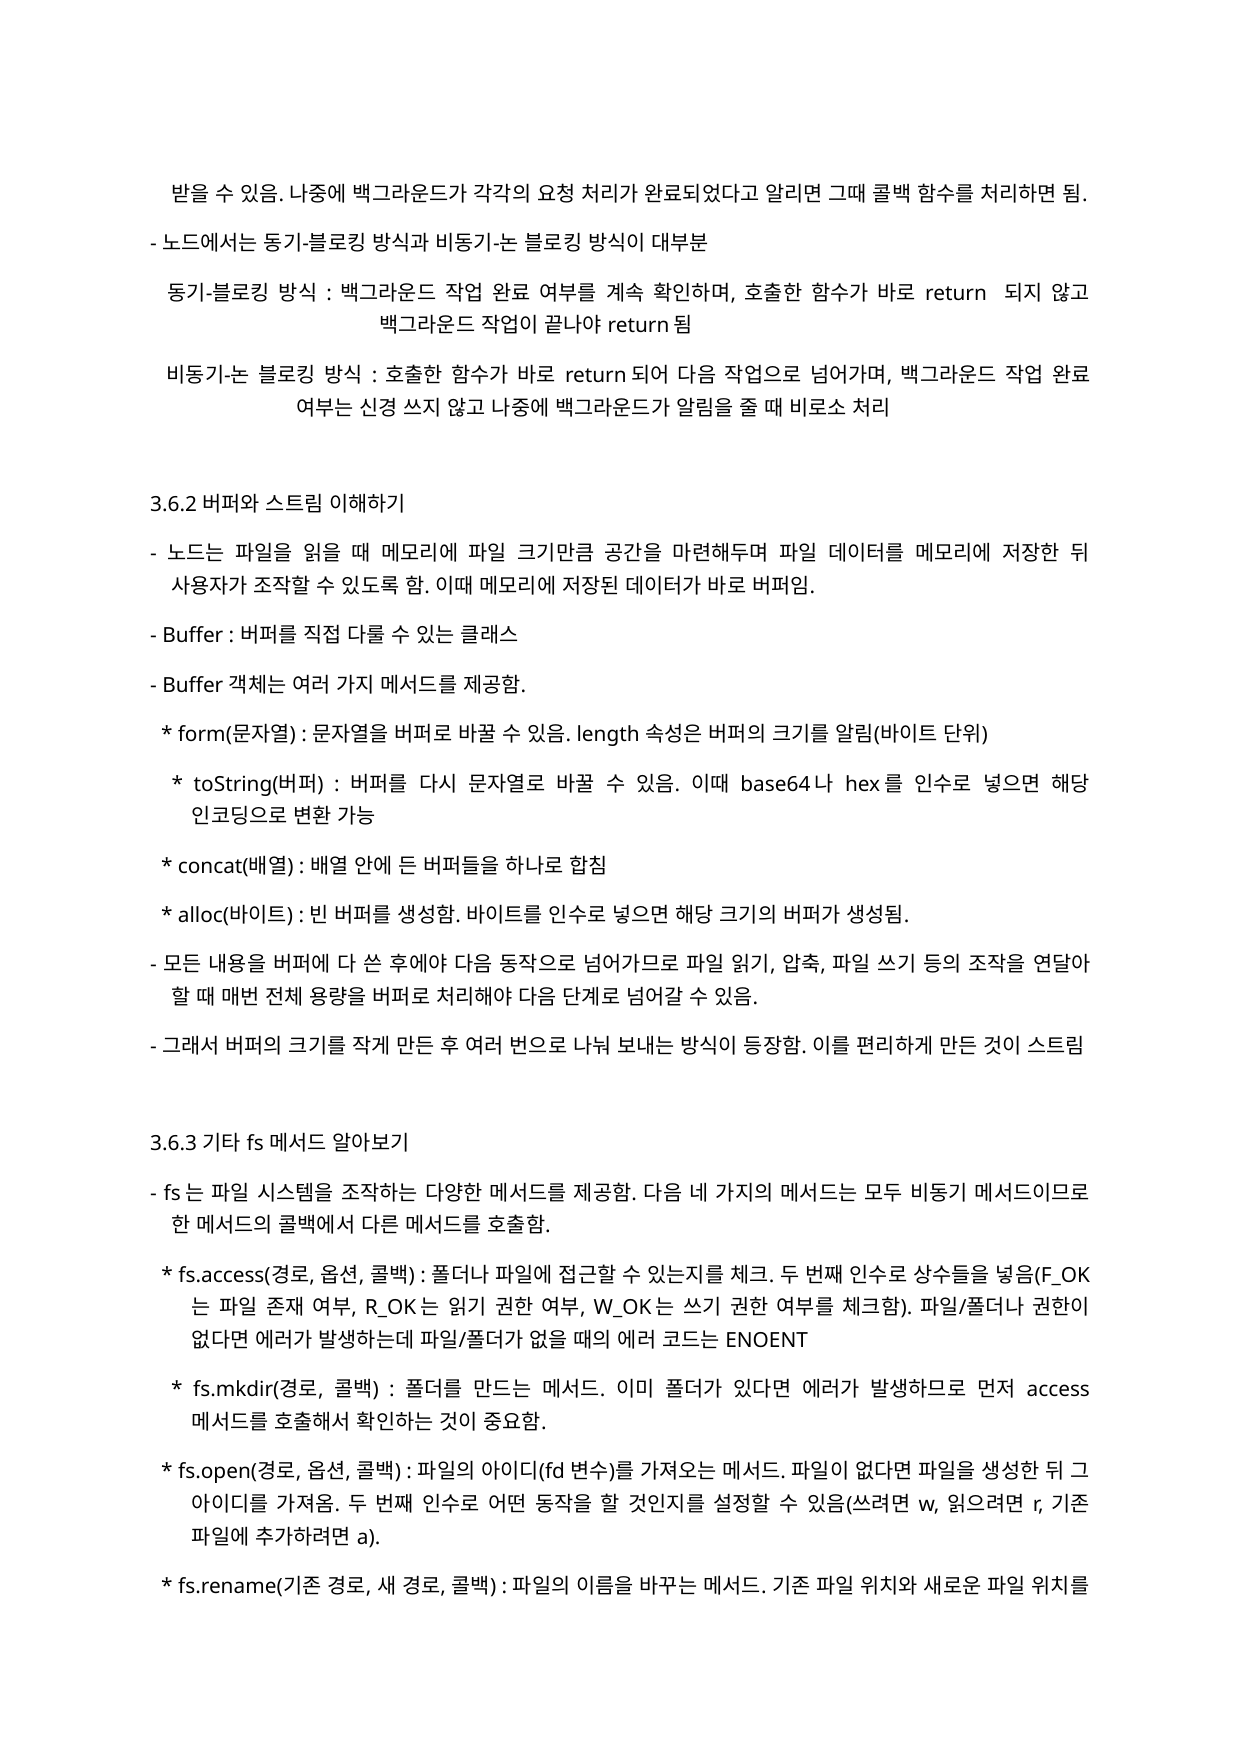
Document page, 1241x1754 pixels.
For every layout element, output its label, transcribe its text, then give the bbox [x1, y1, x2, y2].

text * fs.mkdir(경로, 콜백) : 폴더를 만드는 메서드. 이미 폴더가 있다면 에러가 발생하므로 먼저 access 메서드를 호출해서 확인하는 것이 중요함. [150, 1373, 1090, 1436]
text - Buffer : 버퍼를 직접 다룰 수 있는 클래스 [150, 619, 1090, 649]
text - 모든 내용을 버퍼에 다 쓴 후에야 다음 동작으로 넘어가므로 파일 읽기, 압축, 파일 쓰기 등의 조작을 연달아 할 때 매번 전체 용량을 버퍼로 처리해야 다음 단계로 넘어갈 수 있음. [150, 948, 1090, 1011]
text * fs.open(경로, 옵션, 콜백) : 파일의 아이디(fd 변수)를 가져오는 메서드. 파일이 없다면 파일을 생성한 뒤 그 아이디를 가져옴. 두 번째 인수로 어떤 동작을 할 것인지를 설정할 수 있음(쓰려면 w, 읽으려면 r, 기존 파일에 추가하려면 a). [150, 1455, 1090, 1550]
text - Buffer 객체는 여러 가지 메서드를 제공함. [150, 668, 1090, 698]
text * concat(배열) : 배열 안에 든 버퍼들을 하나로 합침 [150, 849, 1090, 879]
text 3.6.3 기타 fs 메서드 알아보기 [150, 1126, 1090, 1157]
text - 노드에서는 동기-블로킹 방식과 비동기-논 블로킹 방식이 대부분 [150, 227, 1090, 257]
text - 노드는 파일을 읽을 때 메모리에 파일 크기만큼 공간을 마련해두며 파일 데이터를 메모리에 저장한 뒤 사용자가 조작할 수 있도록 함. 이때 메모리에 저장된 데이터가 바로 버퍼임. [150, 537, 1090, 600]
text 동기-블로킹 방식 : 백그라운드 작업 완료 여부를 계속 확인하며, 호출한 함수가 바로 return 되지 않고 백그라운드 작업이 끝나야 return됨 [150, 276, 1090, 339]
text - fs는 파일 시스템을 조작하는 다양한 메서드를 제공함. 다음 네 가지의 메서드는 모두 비동기 메서드이므로 한 메서드의 콜백에서 다른 메서드를 호출함. [150, 1176, 1090, 1239]
text - 그래서 버퍼의 크기를 작게 만든 후 여러 번으로 나눠 보내는 방식이 등장함. 이를 편리하게 만든 것이 스트림 [150, 1030, 1090, 1060]
text * fs.access(경로, 옵션, 콜백) : 폴더나 파일에 접근할 수 있는지를 체크. 두 번째 인수로 상수들을 넣음(F_OK는 파일 존재 여부, R_OK는 읽기 권한 여부, W_OK는 쓰기 권한 여부를 체크함). 파일/폴더나 권한이 없다면 에러가 발생하는데 파일/폴더가 없을 때의 에러 코드는 ENOENT [150, 1258, 1090, 1353]
text 3.6.2 버퍼와 스트림 이해하기 [150, 487, 1090, 518]
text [150, 1569, 1090, 1600]
text * toString(버퍼) : 버퍼를 다시 문자열로 바꿀 수 있음. 이때 base64나 hex를 인수로 넣으면 해당 인코딩으로 변환 가능 [150, 767, 1090, 830]
text * form(문자열) : 문자열을 버퍼로 바꿀 수 있음. length 속성은 버퍼의 크기를 알림(바이트 단위) [150, 717, 1090, 748]
text * alloc(바이트) : 빈 버퍼를 생성함. 바이트를 인수로 넣으면 해당 크기의 버퍼가 생성됨. [150, 898, 1090, 928]
text 비동기-논 블로킹 방식 : 호출한 함수가 바로 return되어 다음 작업으로 넘어가며, 백그라운드 작업 완료 여부는 신경 쓰지 않고 나중에 백그라운드가 알림을 줄 때 비로소 처리 [150, 358, 1090, 421]
